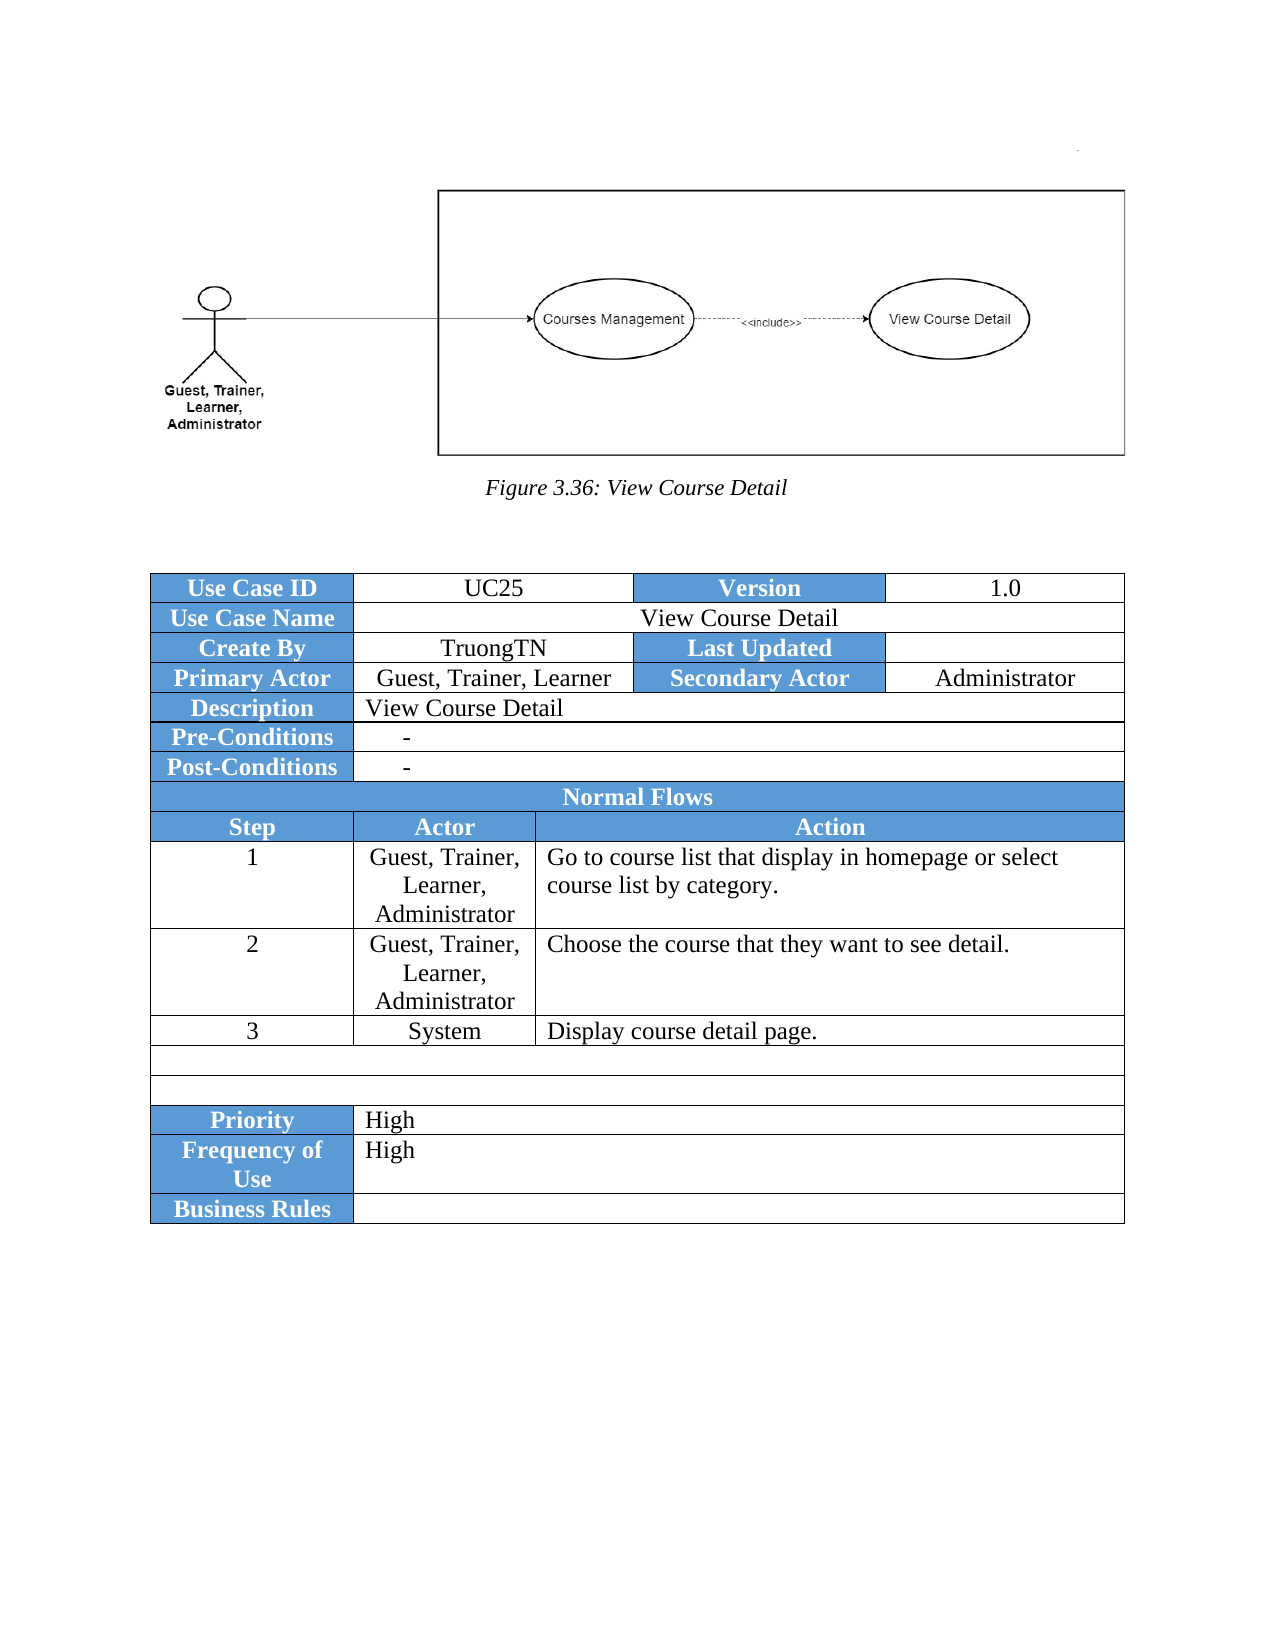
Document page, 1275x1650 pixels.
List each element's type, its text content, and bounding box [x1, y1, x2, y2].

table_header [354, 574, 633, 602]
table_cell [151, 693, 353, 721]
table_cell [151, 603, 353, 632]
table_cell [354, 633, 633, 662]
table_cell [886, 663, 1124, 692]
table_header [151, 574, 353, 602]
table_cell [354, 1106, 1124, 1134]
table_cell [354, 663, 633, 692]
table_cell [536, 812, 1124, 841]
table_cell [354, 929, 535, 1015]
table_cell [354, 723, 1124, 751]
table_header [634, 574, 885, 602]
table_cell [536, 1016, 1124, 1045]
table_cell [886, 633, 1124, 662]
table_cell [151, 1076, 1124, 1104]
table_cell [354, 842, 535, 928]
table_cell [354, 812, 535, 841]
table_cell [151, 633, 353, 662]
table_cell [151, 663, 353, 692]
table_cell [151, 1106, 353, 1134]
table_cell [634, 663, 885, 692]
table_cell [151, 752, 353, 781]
text Figure 3.36: View Course Detail [150, 474, 1125, 501]
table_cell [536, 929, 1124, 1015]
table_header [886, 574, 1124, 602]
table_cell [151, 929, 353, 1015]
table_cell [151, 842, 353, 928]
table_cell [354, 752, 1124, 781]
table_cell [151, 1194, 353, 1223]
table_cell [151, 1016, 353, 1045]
picture [150, 150, 1125, 456]
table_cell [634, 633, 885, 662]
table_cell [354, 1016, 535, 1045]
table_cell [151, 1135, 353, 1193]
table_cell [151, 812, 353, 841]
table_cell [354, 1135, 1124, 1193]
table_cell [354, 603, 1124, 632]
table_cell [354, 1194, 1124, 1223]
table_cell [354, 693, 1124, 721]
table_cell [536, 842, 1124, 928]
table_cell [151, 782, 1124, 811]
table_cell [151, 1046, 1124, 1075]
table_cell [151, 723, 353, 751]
